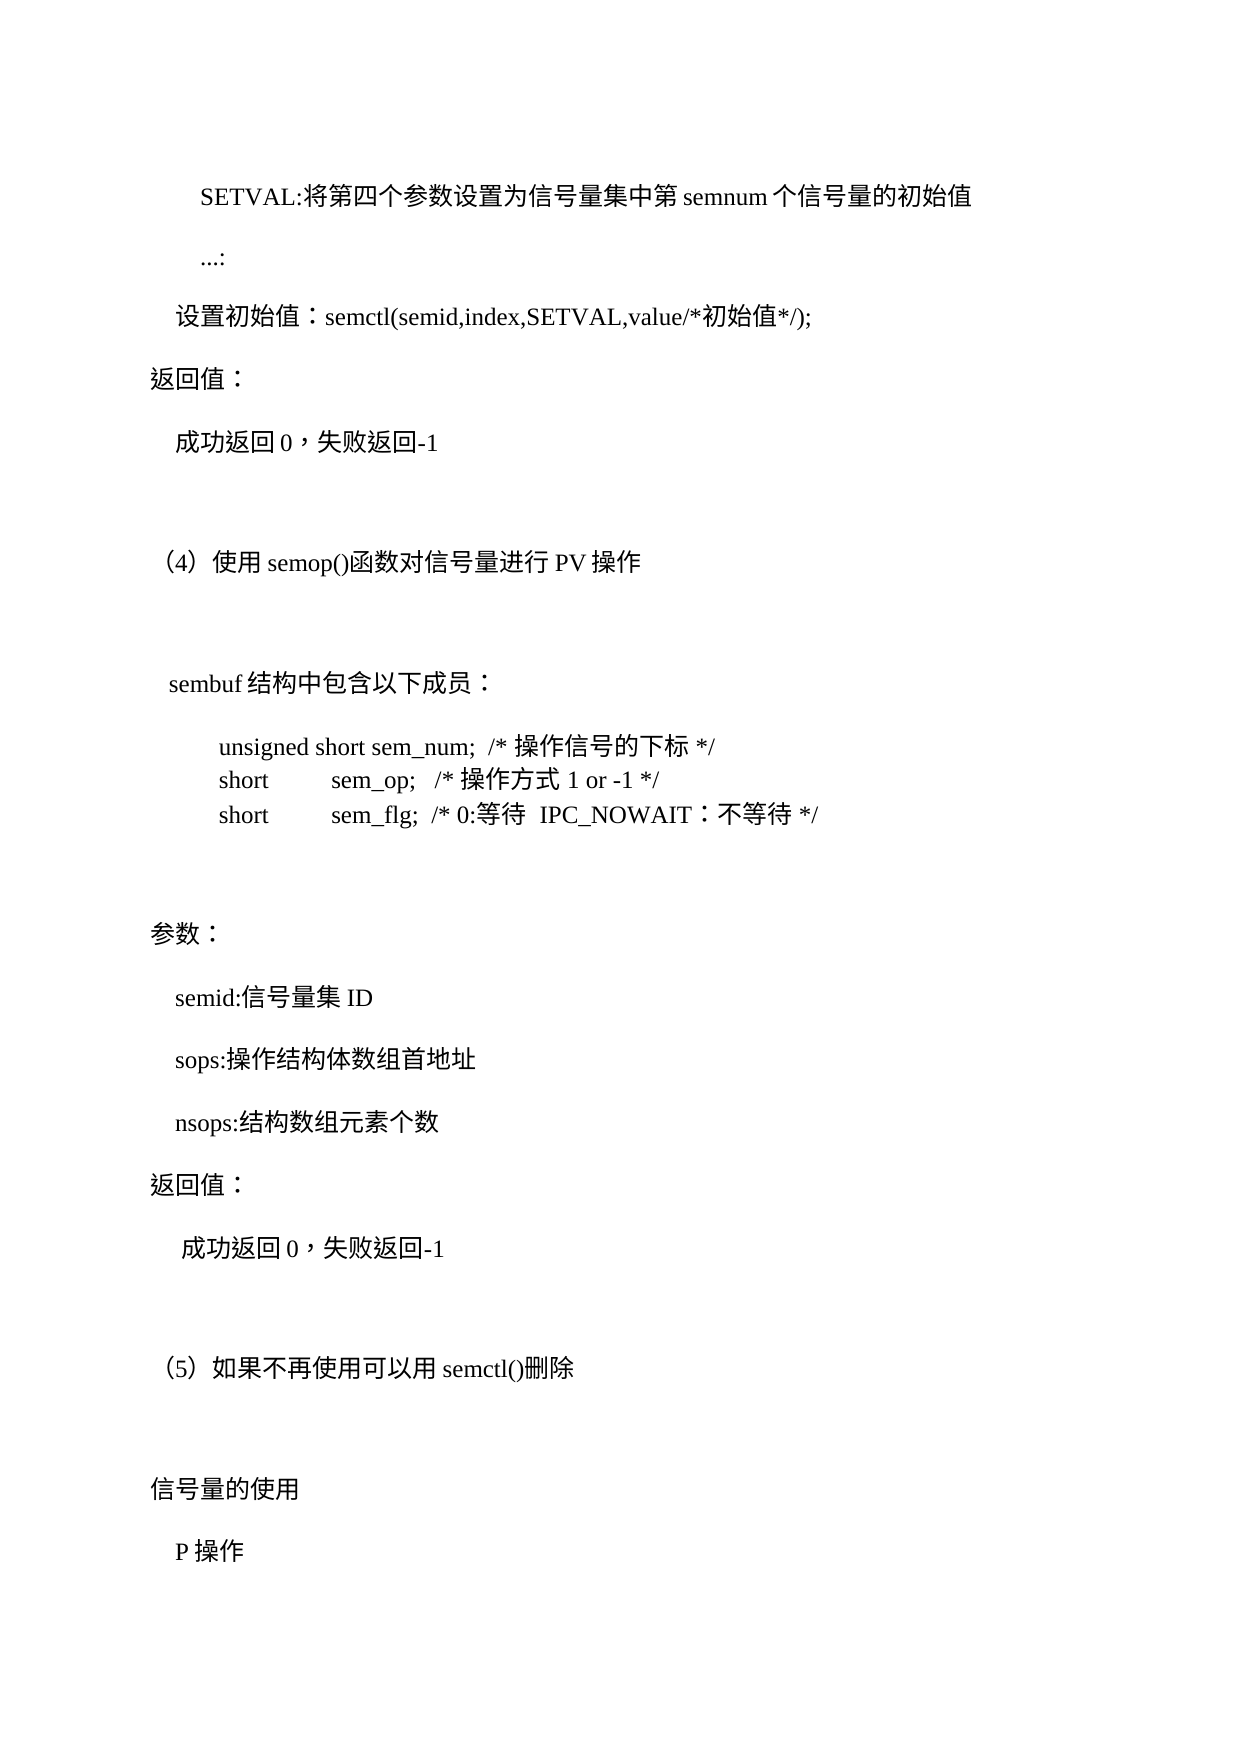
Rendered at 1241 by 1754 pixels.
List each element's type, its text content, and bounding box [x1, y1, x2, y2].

text 返回值： [150, 1168, 1090, 1202]
text short sem_flg; /* 0:等待 IPC_NOWAIT：不等待 */ [150, 796, 1090, 830]
text unsigned short sem_num; /* 操作信号的下标 */ [150, 728, 1090, 762]
text 成功返回0，失败返回-1 [150, 425, 1090, 459]
text nsops:结构数组元素个数 [150, 1105, 1090, 1139]
text P操作 [150, 1534, 1090, 1568]
text 成功返回0，失败返回-1 [150, 1231, 1090, 1265]
text sops:操作结构体数组首地址 [150, 1042, 1090, 1076]
text 参数： [150, 917, 1090, 951]
text sembuf结构中包含以下成员： [150, 665, 1090, 699]
text 设置初始值：semctl(semid,index,SETVAL,value/*初始值*/); [150, 299, 1090, 333]
text SETVAL:将第四个参数设置为信号量集中第semnum个信号量的初始值 [150, 179, 1090, 213]
text （4）使用semop()函数对信号量进行PV操作 [150, 545, 1090, 579]
text 返回值： [150, 362, 1090, 396]
text （5）如果不再使用可以用semctl()删除 [150, 1351, 1090, 1385]
text ...: [150, 242, 1090, 270]
text 信号量的使用 [150, 1471, 1090, 1505]
text semid:信号量集ID [150, 979, 1090, 1013]
text short sem_op; /* 操作方式 1 or -1 */ [150, 762, 1090, 796]
